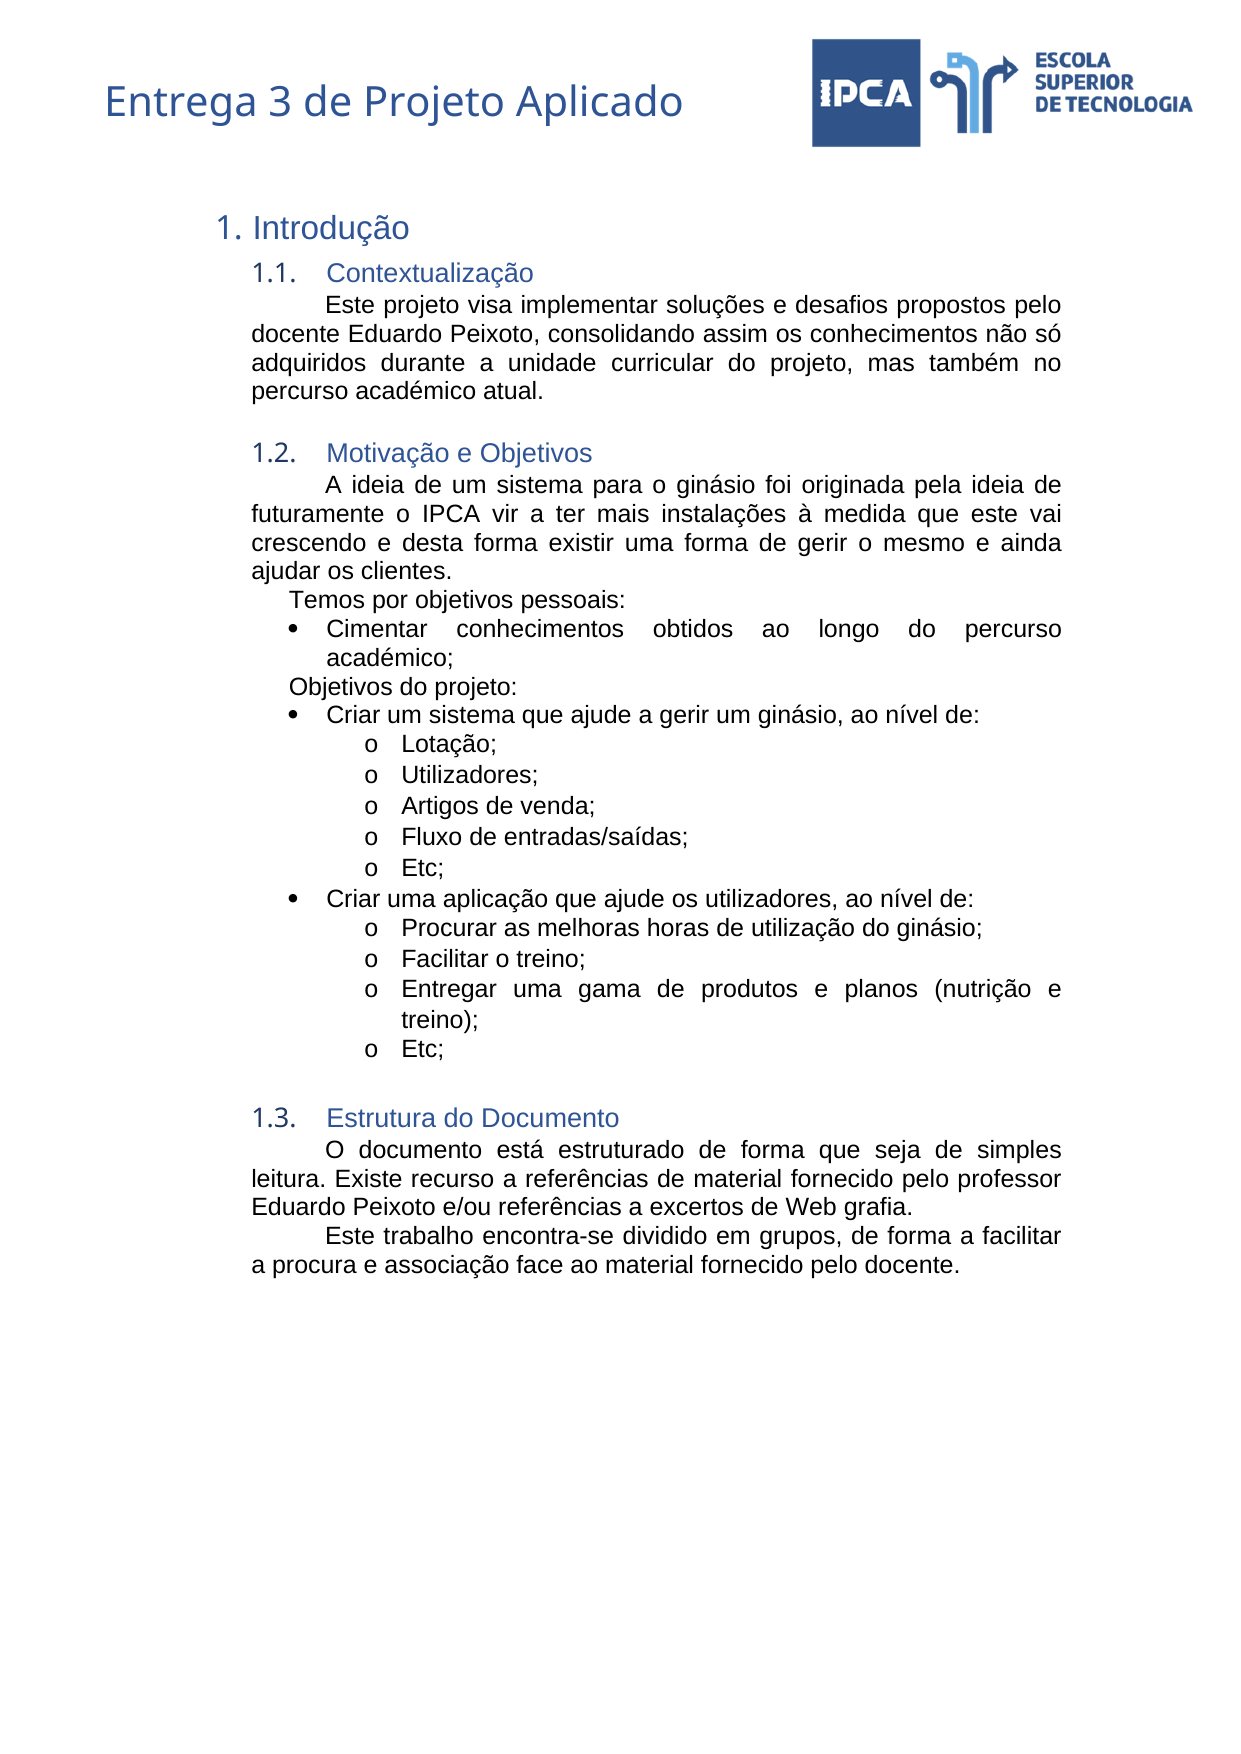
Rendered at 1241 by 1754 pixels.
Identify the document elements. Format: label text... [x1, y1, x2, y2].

list Criar um sistema que ajude a gerir um ginásio, ao nível de: [288, 700, 1063, 729]
list Procurar as melhoras horas de utilização do ginásio; [363, 913, 1063, 943]
list Lotação; [363, 729, 1063, 760]
list Entregar uma gama de produtos e planos (nutrição e treino); [363, 974, 1063, 1034]
subtitle Contextualização [251, 253, 1063, 290]
text O documento está estruturado de forma que seja de simples leitura. Existe recurso a referências de material fornecido pelo professor Eduardo Peixoto e/ou referências a excertos de Web grafia. [251, 1135, 1063, 1221]
subtitle Introdução [215, 204, 1063, 249]
list Facilitar o treino; [363, 943, 1063, 974]
list Fluxo de entradas/saídas; [363, 822, 1063, 853]
text A ideia de um sistema para o ginásio foi originada pela ideia de futuramente o IPCA vir a ter mais instalações à medida que este vai crescendo e desta forma existir uma forma de gerir o mesmo e ainda ajudar os clientes. [251, 470, 1063, 585]
list Artigos de venda; [363, 791, 1063, 822]
list Cimentar conhecimentos obtidos ao longo do percurso académico; [288, 614, 1063, 671]
subtitle Estrutura do Documento [251, 1098, 1063, 1135]
text Objetivos do projeto: [251, 671, 1063, 700]
list Etc; [363, 1034, 1063, 1065]
list Etc; [363, 853, 1063, 884]
list Utilizadores; [363, 760, 1063, 791]
text Este trabalho encontra-se dividido em grupos, de forma a facilitar a procura e associação face ao material fornecido pelo docente. [251, 1221, 1063, 1279]
list Criar uma aplicação que ajude os utilizadores, ao nível de: [288, 884, 1063, 913]
text Este projeto visa implementar soluções e desafios propostos pelo docente Eduardo Peixoto, consolidando assim os conhecimentos não só adquiridos durante a unidade curricular do projeto, mas também no percurso académico atual. [251, 290, 1063, 405]
text Temos por objetivos pessoais: [215, 585, 1063, 614]
subtitle Motivação e Objetivos [251, 433, 1063, 470]
picture [791, 0, 1213, 251]
